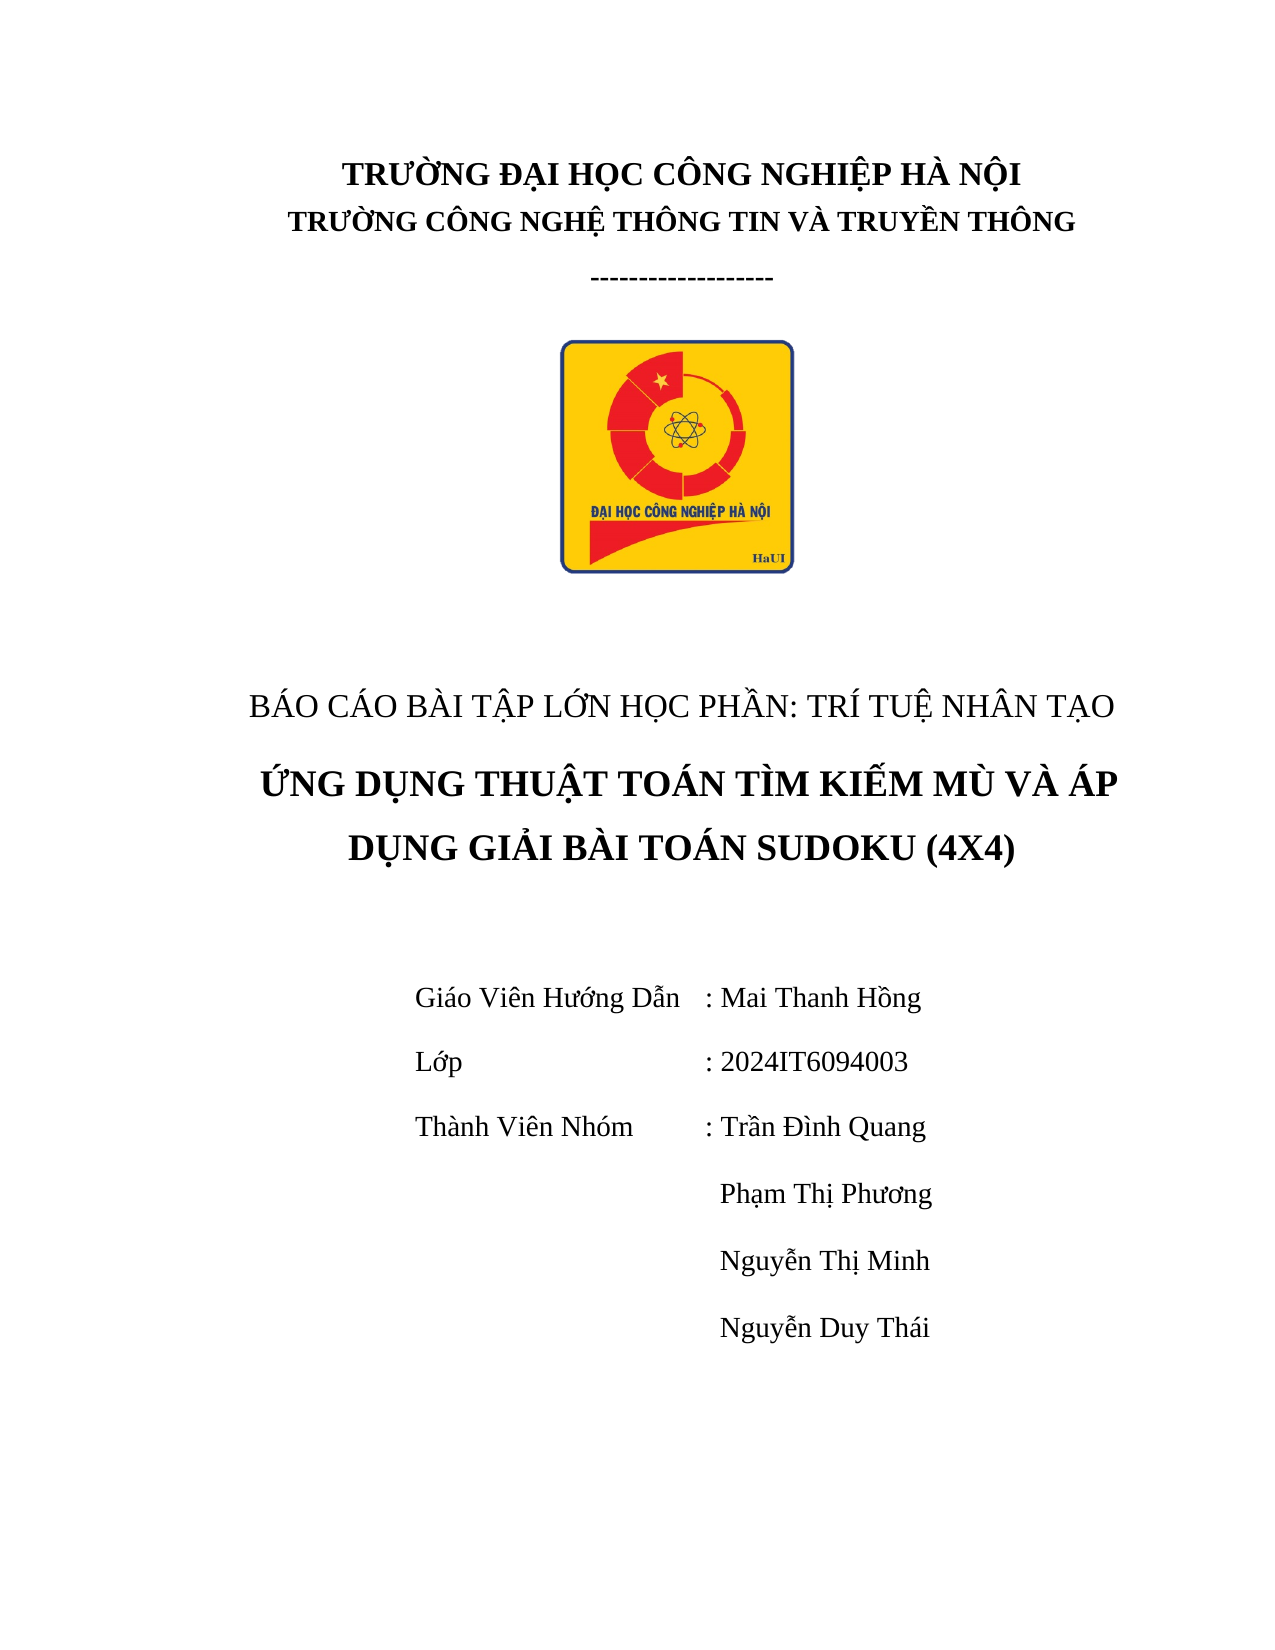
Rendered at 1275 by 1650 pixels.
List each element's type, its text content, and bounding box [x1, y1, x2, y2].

table_header Giáo Viên Hướng Dẫn [404, 980, 694, 1044]
table_header : Mai Thanh Hồng [694, 980, 984, 1044]
text ỨNG DỤNG THUẬT TOÁN TÌM KIẾM MÙ VÀ ÁP DỤNG GIẢI BÀI TOÁN SUDOKU (4X4) [207, 761, 1157, 869]
text TRƯỜNG ĐẠI HỌC CÔNG NGHIỆP HÀ NỘI [207, 154, 1157, 192]
table_cell Thành Viên Nhóm [404, 1109, 694, 1438]
table_cell Lớp [404, 1045, 694, 1109]
table_cell : 2024IT6094003 [694, 1045, 984, 1109]
text ------------------- [207, 259, 1157, 293]
picture [512, 326, 852, 581]
table_cell : Trần Đình Quang Phạm Thị Phương Nguyễn Thị Minh Nguyễn Duy Thái [694, 1109, 984, 1438]
text BÁO CÁO BÀI TẬP LỚN HỌC PHẦN: TRÍ TUỆ NHÂN TẠO [207, 687, 1157, 725]
text TRƯỜNG CÔNG NGHỆ THÔNG TIN VÀ TRUYỀN THÔNG [207, 204, 1157, 238]
